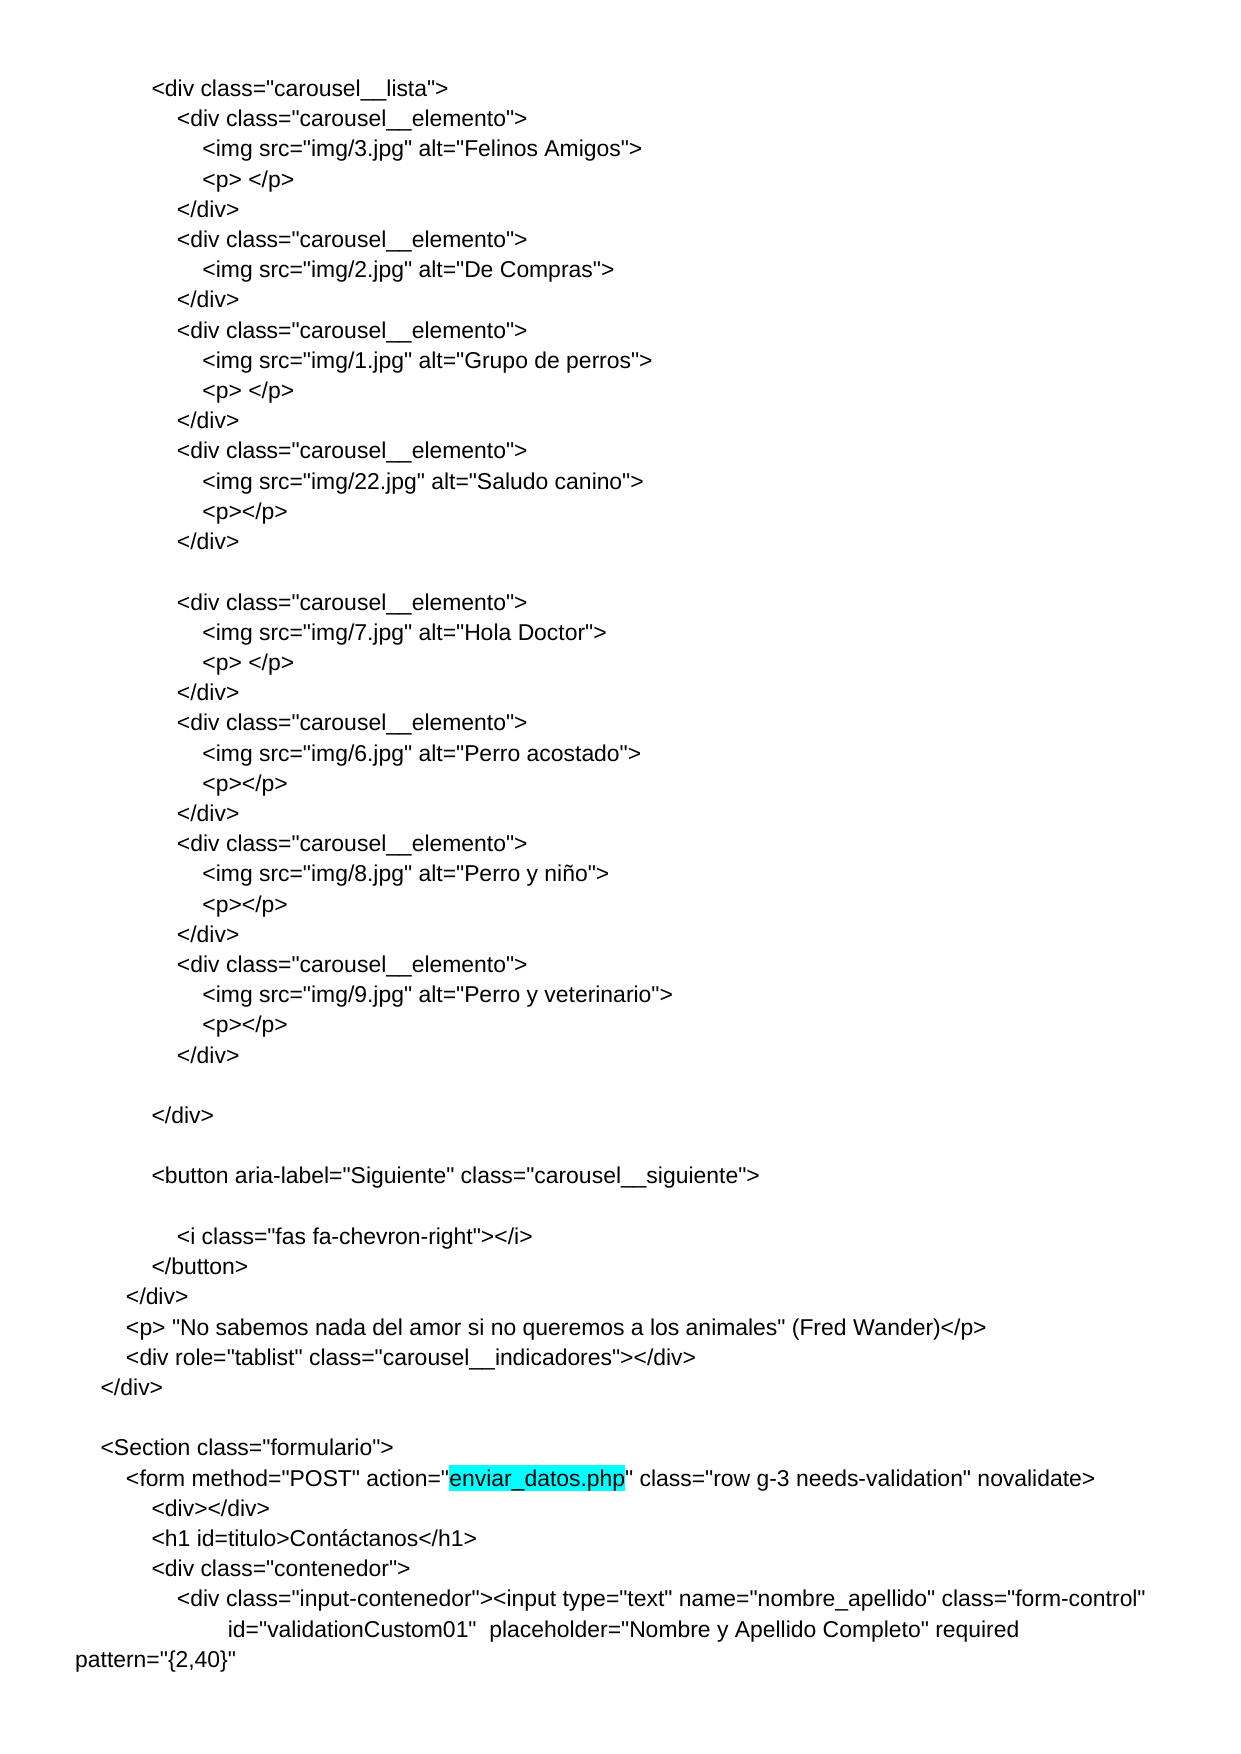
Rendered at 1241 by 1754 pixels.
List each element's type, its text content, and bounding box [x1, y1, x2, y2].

text <div class="carousel__elemento"> [75, 951, 1165, 977]
text <p> </p> [75, 377, 1165, 403]
text id="validationCustom01" placeholder="Nombre y Apellido Completo" required pattern="{2,40}" [75, 1616, 1165, 1672]
text <img src="img/7.jpg" alt="Hola Doctor"> [75, 619, 1165, 645]
text <img src="img/6.jpg" alt="Perro acostado"> [75, 739, 1165, 766]
text </div> [75, 528, 1165, 554]
text <div class="carousel__elemento"> [75, 588, 1165, 615]
text </div> [75, 1283, 1165, 1310]
text <div class="carousel__elemento"> [75, 830, 1165, 857]
text <img src="img/8.jpg" alt="Perro y niño"> [75, 860, 1165, 887]
text </div> [75, 800, 1165, 826]
text </button> [75, 1253, 1165, 1279]
text <div class="carousel__elemento"> [75, 709, 1165, 736]
text </div> [75, 679, 1165, 706]
text <img src="img/2.jpg" alt="De Compras"> [75, 256, 1165, 283]
text <p> </p> [75, 166, 1165, 192]
text </div> [75, 1374, 1165, 1400]
text <p></p> [75, 770, 1165, 796]
text <p></p> [75, 498, 1165, 524]
text </div> [75, 407, 1165, 434]
text <div class="carousel__elemento"> [75, 437, 1165, 464]
text <img src="img/9.jpg" alt="Perro y veterinario"> [75, 981, 1165, 1008]
text </div> [75, 196, 1165, 222]
text <p> "No sabemos nada del amor si no queremos a los animales" (Fred Wander)</p> [75, 1313, 1165, 1340]
text <div class="contenedor"> [75, 1555, 1165, 1582]
text <div class="carousel__lista"> [75, 75, 1165, 101]
text <form method="POST" action="enviar_datos.php" class="row g-3 needs-validation" novalidate> [75, 1464, 1165, 1491]
text <div class="input-contenedor"><input type="text" name="nombre_apellido" class="form-control" [75, 1585, 1165, 1612]
text </div> [75, 921, 1165, 947]
text <div class="carousel__elemento"> [75, 105, 1165, 132]
text </div> [75, 1042, 1165, 1068]
text <div class="carousel__elemento"> [75, 317, 1165, 343]
text <img src="img/3.jpg" alt="Felinos Amigos"> [75, 135, 1165, 162]
text <div role="tablist" class="carousel__indicadores"></div> [75, 1344, 1165, 1370]
text <p></p> [75, 891, 1165, 917]
text <img src="img/1.jpg" alt="Grupo de perros"> [75, 347, 1165, 373]
text </div> [75, 1102, 1165, 1128]
text <button aria-label="Siguiente" class="carousel__siguiente"> [75, 1162, 1165, 1189]
text <i class="fas fa-chevron-right"></i> [75, 1223, 1165, 1249]
text <p></p> [75, 1011, 1165, 1038]
text <h1 id=titulo>Contáctanos</h1> [75, 1525, 1165, 1551]
text <Section class="formulario"> [75, 1434, 1165, 1461]
text </div> [75, 286, 1165, 313]
text <img src="img/22.jpg" alt="Saludo canino"> [75, 468, 1165, 494]
text <div></div> [75, 1495, 1165, 1521]
text <p> </p> [75, 649, 1165, 675]
text <div class="carousel__elemento"> [75, 226, 1165, 252]
